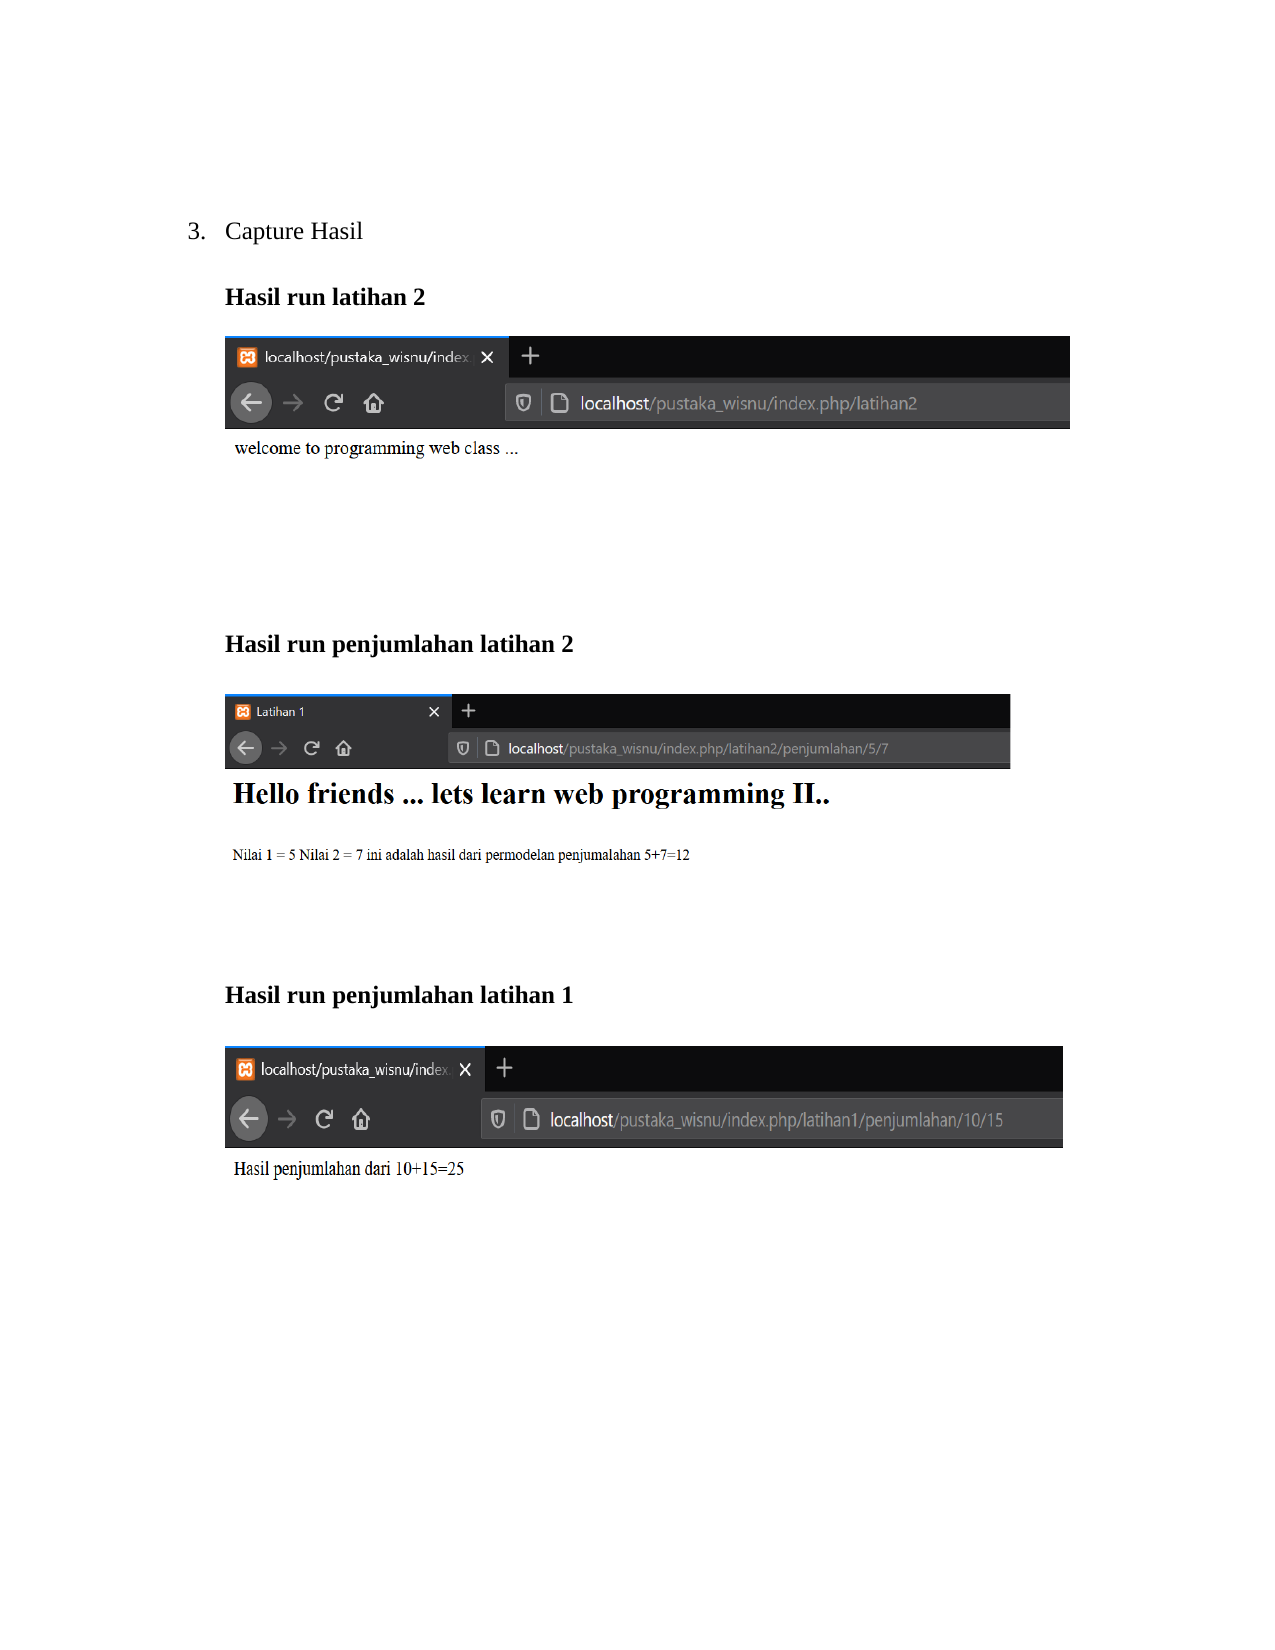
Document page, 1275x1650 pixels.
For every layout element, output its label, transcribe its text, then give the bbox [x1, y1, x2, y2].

list Hasil run latihan 2 [225, 282, 1125, 311]
picture [225, 694, 1011, 943]
list Hasil run penjumlahan latihan 1 [225, 980, 1125, 1009]
list Hasil run penjumlahan latihan 2 [225, 629, 1125, 657]
list Capture Hasil [187, 216, 1125, 245]
picture [225, 336, 1070, 550]
picture [225, 1046, 1063, 1258]
